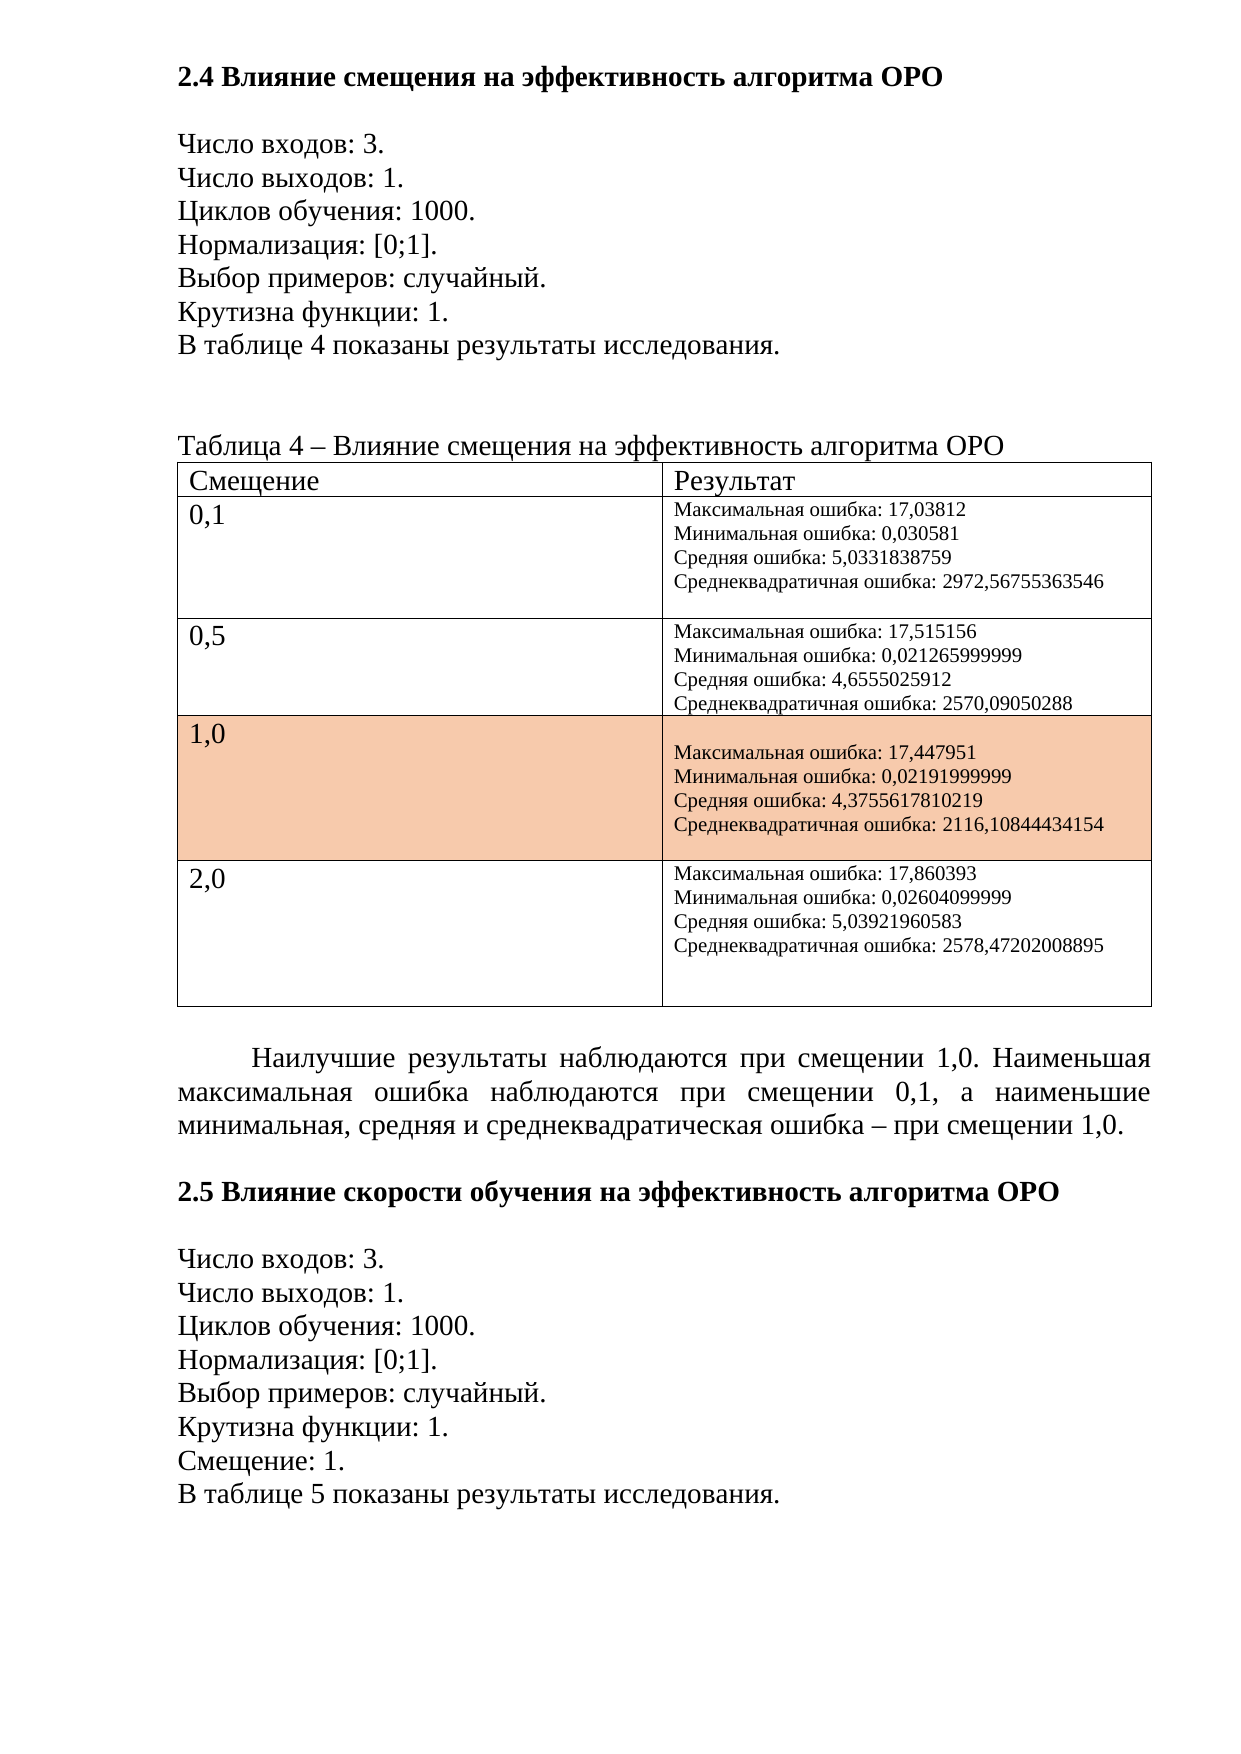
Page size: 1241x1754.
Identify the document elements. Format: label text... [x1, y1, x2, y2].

text Выбор примеров: случайный. [118, 260, 1152, 294]
text В таблице 5 показаны результаты исследования. [177, 1476, 1152, 1510]
text Крутизна функции: 1. [118, 294, 1152, 327]
text 2.4 Влияние смещения на эффективность алгоритма ОРО [118, 59, 1152, 93]
text Число входов: 3. [118, 126, 1152, 160]
table_cell 1,0 [178, 716, 662, 860]
table_cell Максимальная ошибка: 17,03812 Минимальная ошибка: 0,030581 Средняя ошибка: 5,0331838759 Среднеквадратичная ошибка: 2972,56755363546 [663, 497, 1151, 617]
text Таблица 4 – Влияние смещения на эффективность алгоритма ОРО [177, 428, 1152, 462]
table_header Результат [663, 463, 1151, 496]
text Нормализация: [0;1]. [177, 1342, 1152, 1376]
table_cell Максимальная ошибка: 17,447951 Минимальная ошибка: 0,02191999999 Средняя ошибка: 4,3755617810219 Среднеквадратичная ошибка: 2116,10844434154 [663, 716, 1151, 860]
text Циклов обучения: 1000. [177, 1308, 1152, 1342]
table_cell Максимальная ошибка: 17,860393 Минимальная ошибка: 0,02604099999 Средняя ошибка: 5,03921960583 Среднеквадратичная ошибка: 2578,47202008895 [663, 861, 1151, 1006]
table_cell 0,5 [178, 619, 662, 715]
text Наилучшие результаты наблюдаются при смещении 1,0. Наименьшая максимальная ошибка наблюдаются при смещении 0,1, а наименьшие минимальная, средняя и среднеквадратическая ошибка – при смещении 1,0. [177, 1040, 1152, 1141]
table_header Смещение [178, 463, 662, 496]
table_cell Максимальная ошибка: 17,515156 Минимальная ошибка: 0,021265999999 Средняя ошибка: 4,6555025912 Среднеквадратичная ошибка: 2570,09050288 [663, 619, 1151, 715]
text Число выходов: 1. [177, 1275, 1152, 1308]
text В таблице 4 показаны результаты исследования. [118, 327, 1152, 361]
table_cell 2,0 [178, 861, 662, 1006]
text 2.5 Влияние скорости обучения на эффективность алгоритма ОРО [177, 1174, 1152, 1208]
text Число выходов: 1. [118, 160, 1152, 193]
text Нормализация: [0;1]. [118, 227, 1152, 260]
text Число входов: 3. [177, 1241, 1152, 1275]
table_cell 0,1 [178, 497, 662, 617]
text Выбор примеров: случайный. [177, 1376, 1152, 1409]
text Смещение: 1. [177, 1443, 1152, 1476]
text Циклов обучения: 1000. [118, 193, 1152, 227]
text Крутизна функции: 1. [177, 1409, 1152, 1443]
